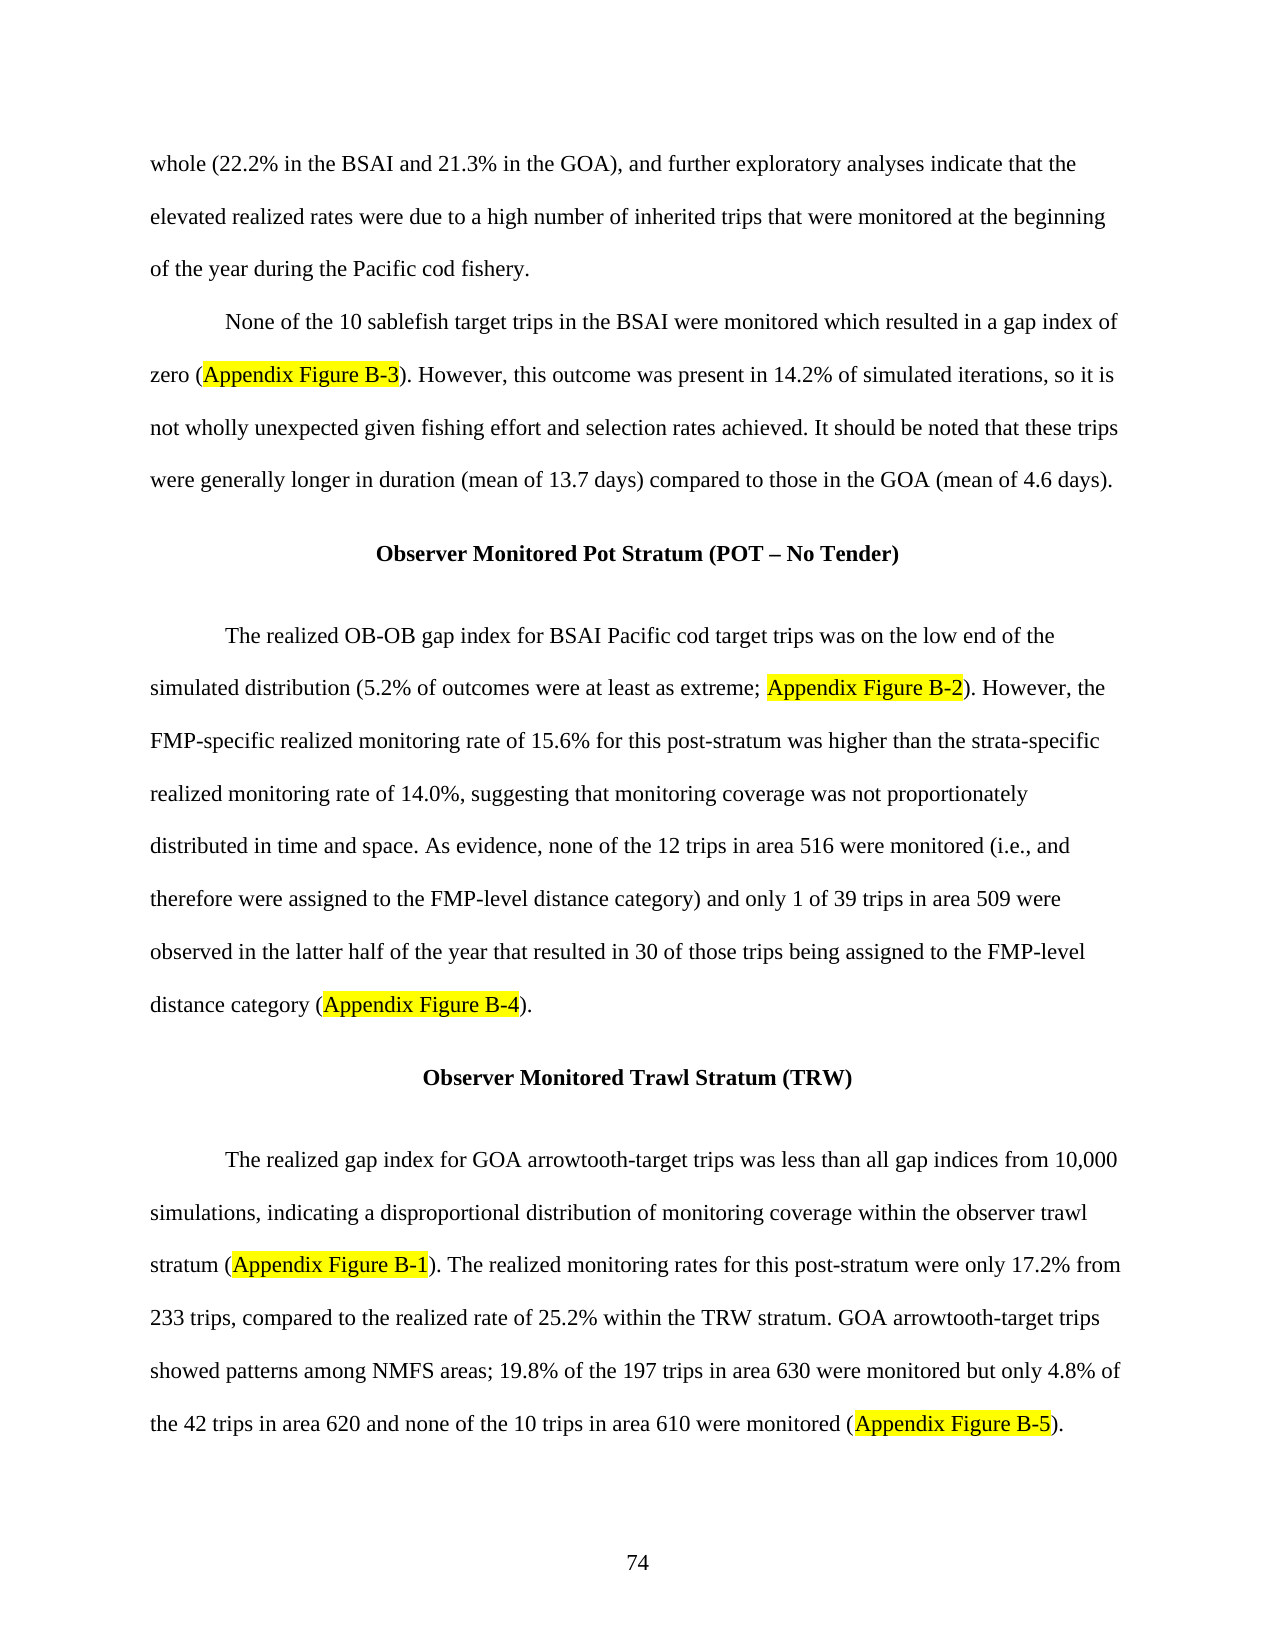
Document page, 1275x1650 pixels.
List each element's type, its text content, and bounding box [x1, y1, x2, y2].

text None of the 10 sablefish target trips in the BSAI were monitored which resulted in a gap index of zero (Appendix Figure B-3). However, this outcome was present in 14.2% of simulated iterations, so it is not wholly unexpected given fishing effort and selection rates achieved. It should be noted that these trips were generally longer in duration (mean of 13.7 days) compared to those in the GOA (mean of 4.6 days). [150, 308, 1125, 493]
subtitle Observer Monitored Pot Stratum (POT – No Tender) [150, 540, 1125, 566]
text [150, 150, 1125, 282]
text The realized gap index for GOA arrowtooth-target trips was less than all gap indices from 10,000 simulations, indicating a disproportional distribution of monitoring coverage within the observer trawl stratum (Appendix Figure B-1). The realized monitoring rates for this post-stratum were only 17.2% from 233 trips, compared to the realized rate of 25.2% within the TRW stratum. GOA arrowtooth-target trips showed patterns among NMFS areas; 19.8% of the 197 trips in area 630 were monitored but only 4.8% of the 42 trips in area 620 and none of the 10 trips in area 610 were monitored (Appendix Figure B-5). [150, 1146, 1125, 1436]
subtitle Observer Monitored Trawl Stratum (TRW) [150, 1064, 1125, 1091]
text The realized OB-OB gap index for BSAI Pacific cod target trips was on the low end of the simulated distribution (5.2% of outcomes were at least as extreme; Appendix Figure B-2). However, the FMP-specific realized monitoring rate of 15.6% for this post-stratum was higher than the strata-specific realized monitoring rate of 14.0%, suggesting that monitoring coverage was not proportionately distributed in time and space. As evidence, none of the 12 trips in area 516 were monitored (i.e., and therefore were assigned to the FMP-level distance category) and only 1 of 39 trips in area 509 were observed in the latter half of the year that resulted in 30 of those trips being assigned to the FMP-level distance category (Appendix Figure B-4). [150, 622, 1125, 1017]
